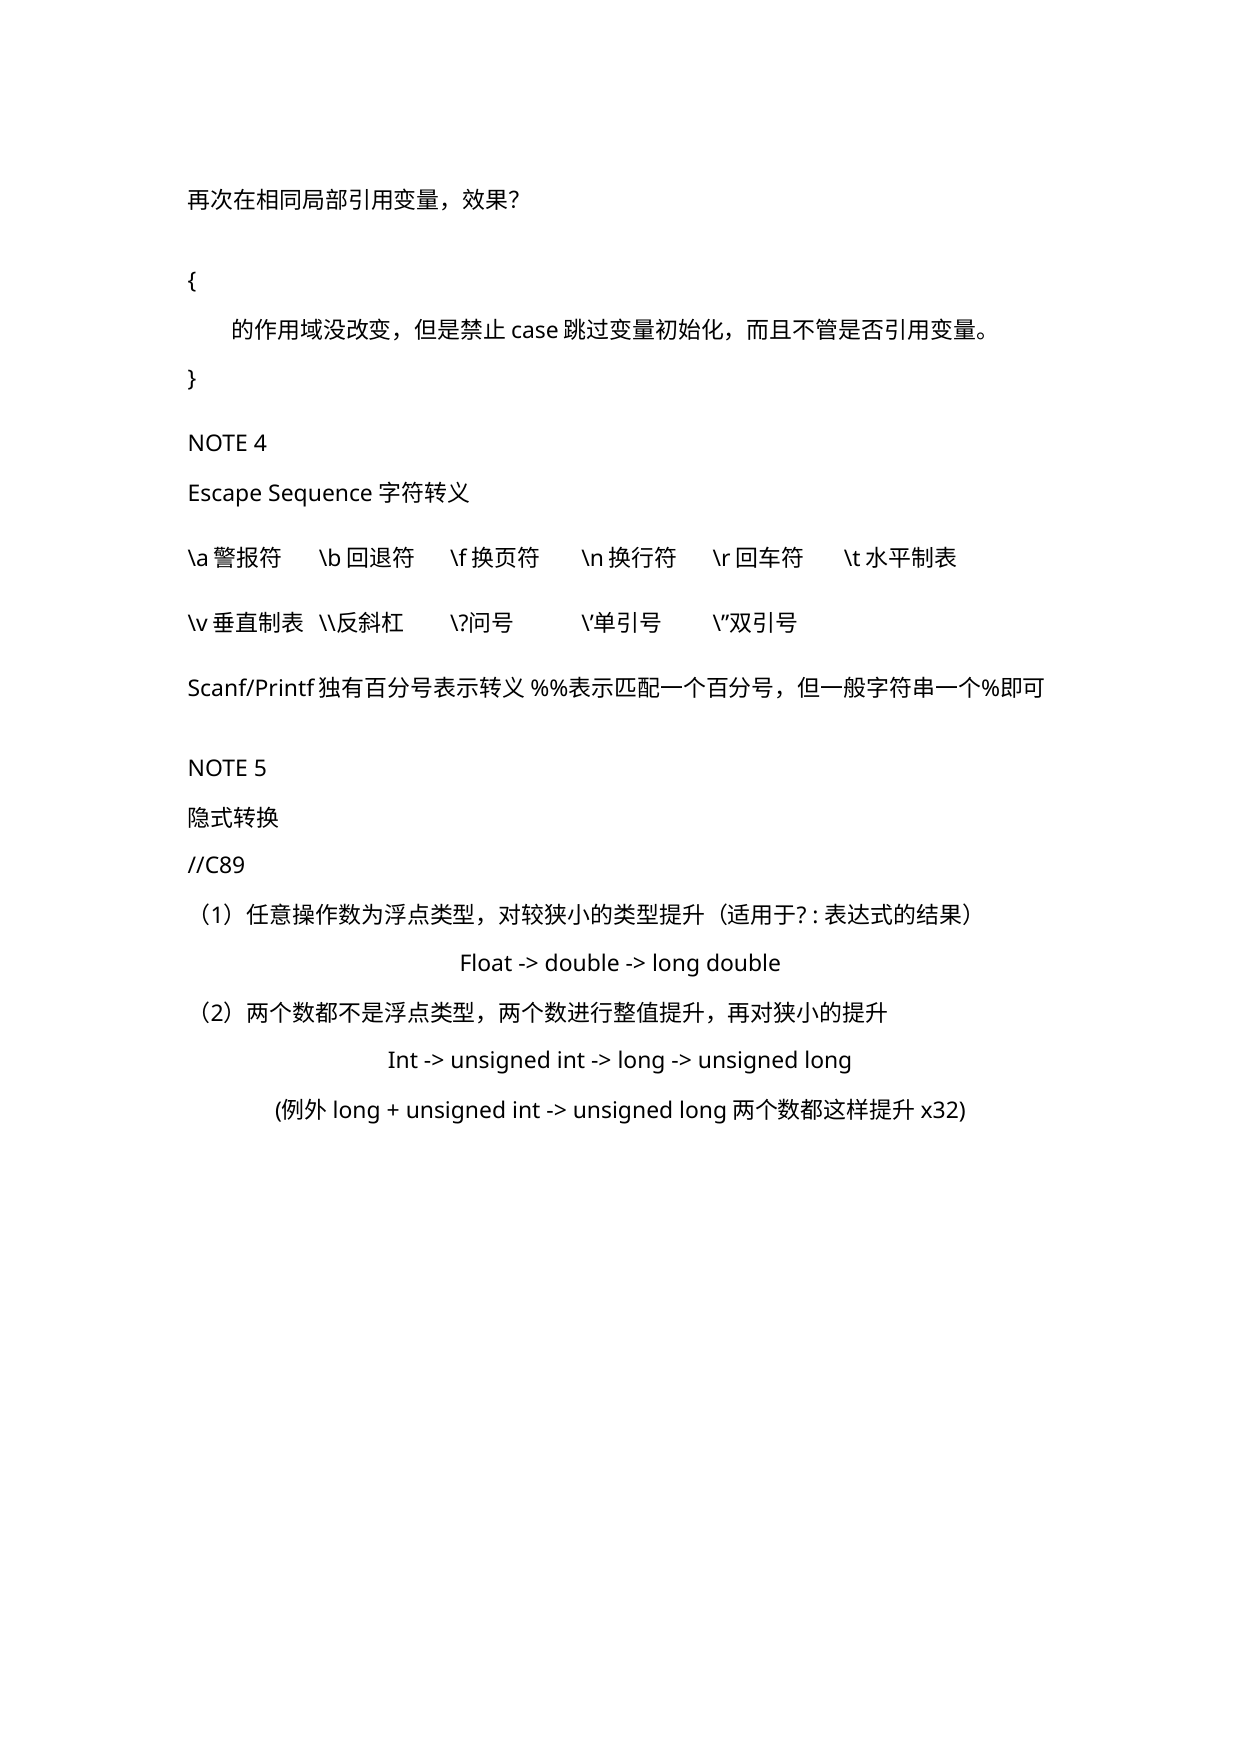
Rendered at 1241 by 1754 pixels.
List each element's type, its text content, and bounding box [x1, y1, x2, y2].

text 隐式转换 [187, 784, 1053, 849]
text (例外 long + unsigned int -> unsigned long两个数都这样提升 x32) [187, 1076, 1053, 1141]
text Scanf/Printf独有百分号表示转义 %%表示匹配一个百分号，但一般字符串一个%即可 [187, 654, 1053, 719]
text Float -> double -> long double [187, 946, 1053, 979]
text \v垂直制表 \\反斜杠 \?问号 \’单引号 \”双引号 [187, 589, 1053, 654]
text （1）任意操作数为浮点类型，对较狭小的类型提升（适用于? : 表达式的结果） [187, 881, 1053, 946]
text Int -> unsigned int -> long -> unsigned long [187, 1044, 1053, 1076]
text } [187, 361, 1053, 394]
text 如果像goto break continue case 跳过了一段代码，如果同时跳过了局部变量的声明，再次在相同局部引用变量，效果？ [187, 166, 1053, 231]
text //C89 [187, 849, 1053, 881]
text { 的作用域没改变，但是禁止case跳过变量初始化，而且不管是否引用变量。 [187, 264, 1053, 361]
text NOTE 4 [187, 426, 1053, 459]
text NOTE 5 [187, 751, 1053, 784]
text （2）两个数都不是浮点类型，两个数进行整值提升，再对狭小的提升 [187, 979, 1053, 1044]
text \a警报符 \b回退符 \f换页符 \n换行符 \r回车符 \t水平制表 [187, 524, 1053, 589]
text Escape Sequence 字符转义 [187, 459, 1053, 524]
